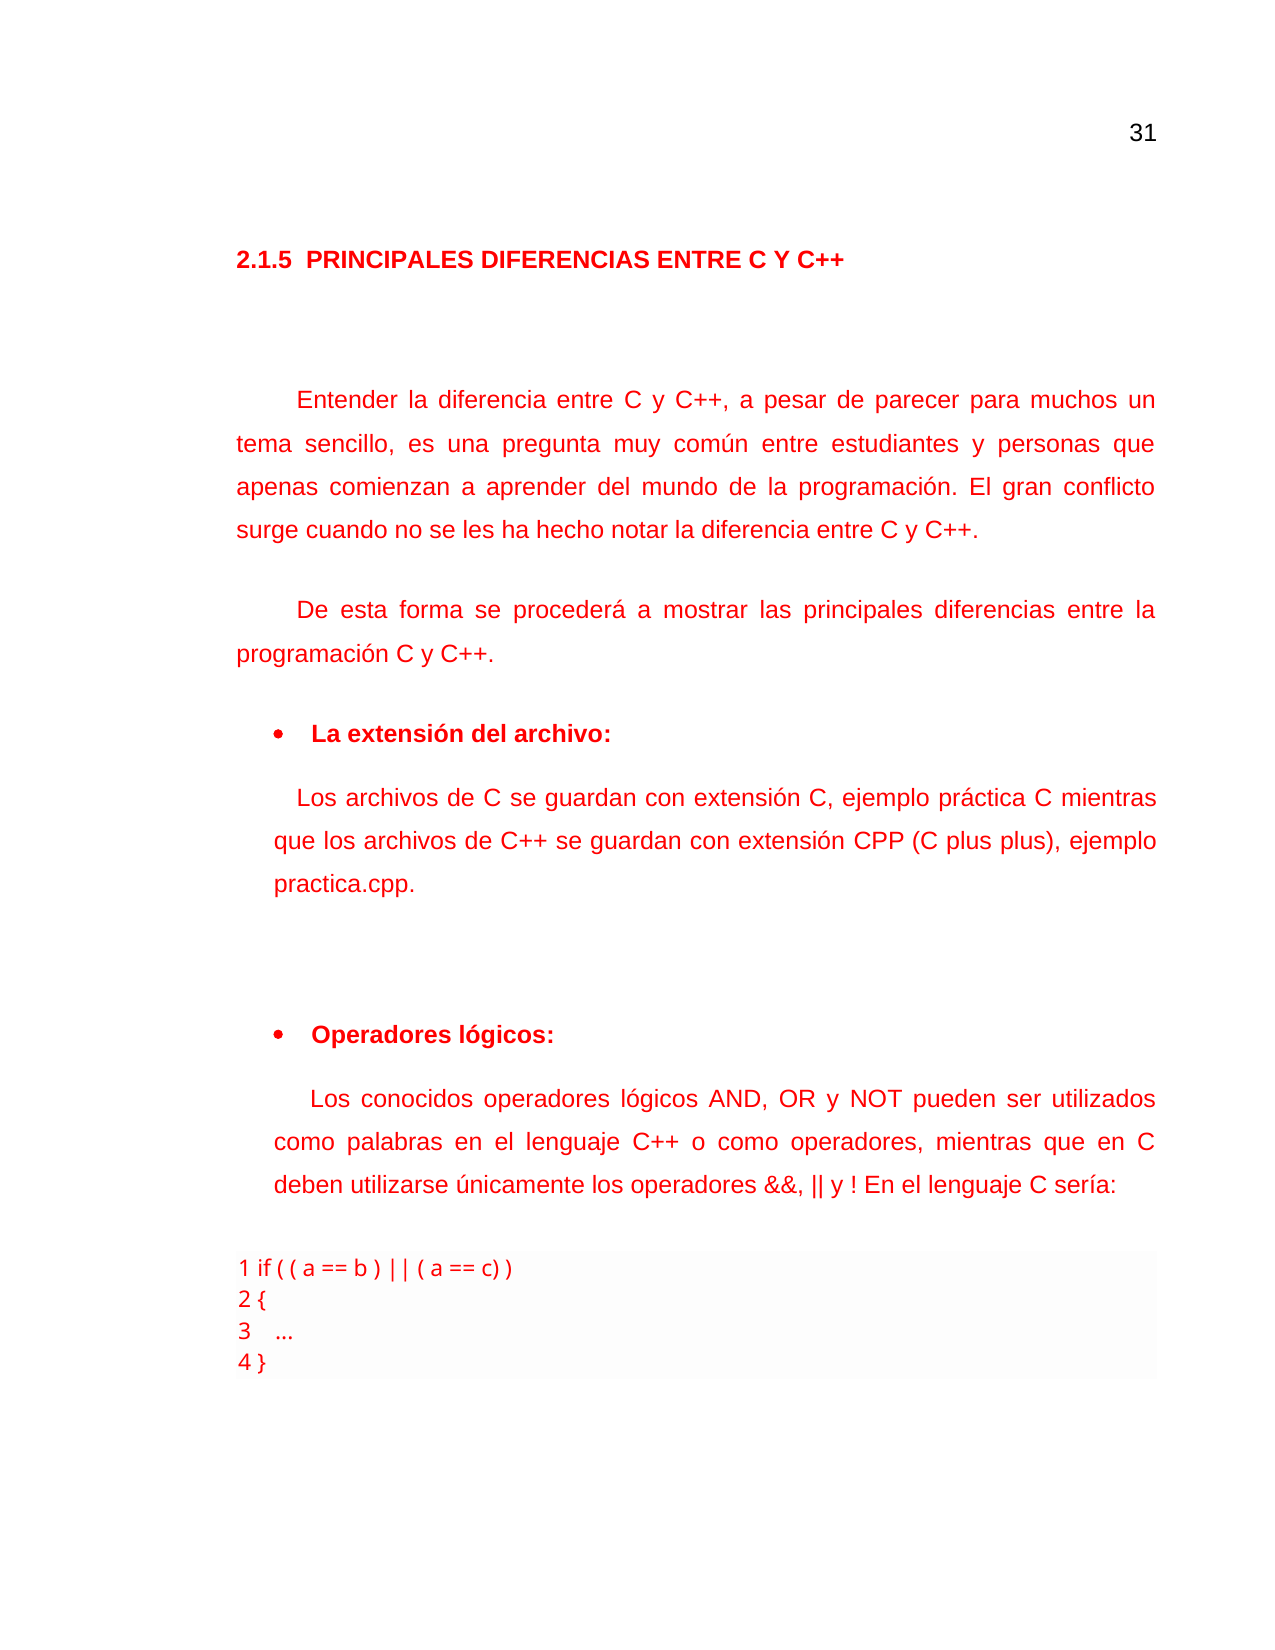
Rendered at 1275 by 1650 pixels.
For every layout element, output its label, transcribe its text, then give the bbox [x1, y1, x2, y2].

list Operadores lógicos: [274, 1020, 1157, 1048]
subtitle 2.1.5 PRINCIPALES DIFERENCIAS ENTRE C Y C++ [236, 245, 1157, 274]
text De esta forma se procederá a mostrar las principales diferencias entre la programación C y C++. [236, 595, 1157, 667]
table_header 1 2 3 4 [236, 1251, 255, 1379]
table_header if ( ( a == b ) || ( a == c) ) { ... } [255, 1251, 1157, 1379]
text Entender la diferencia entre C y C++, a pesar de parecer para muchos un tema sencillo, es una pregunta muy común entre estudiantes y personas que apenas comienzan a aprender del mundo de la programación. El gran conflicto surge cuando no se les ha hecho notar la diferencia entre C y C++. [236, 385, 1157, 543]
list La extensión del archivo: [274, 719, 1157, 748]
text Los conocidos operadores lógicos AND, OR y NOT pueden ser utilizados como palabras en el lenguaje C++ o como operadores, mientras que en C deben utilizarse únicamente los operadores &&, || y ! En el lenguaje C sería: [274, 1084, 1157, 1199]
text Los archivos de C se guardan con extensión C, ejemplo práctica C mientras que los archivos de C++ se guardan con extensión CPP (C plus plus), ejemplo practica.cpp. [274, 783, 1157, 898]
